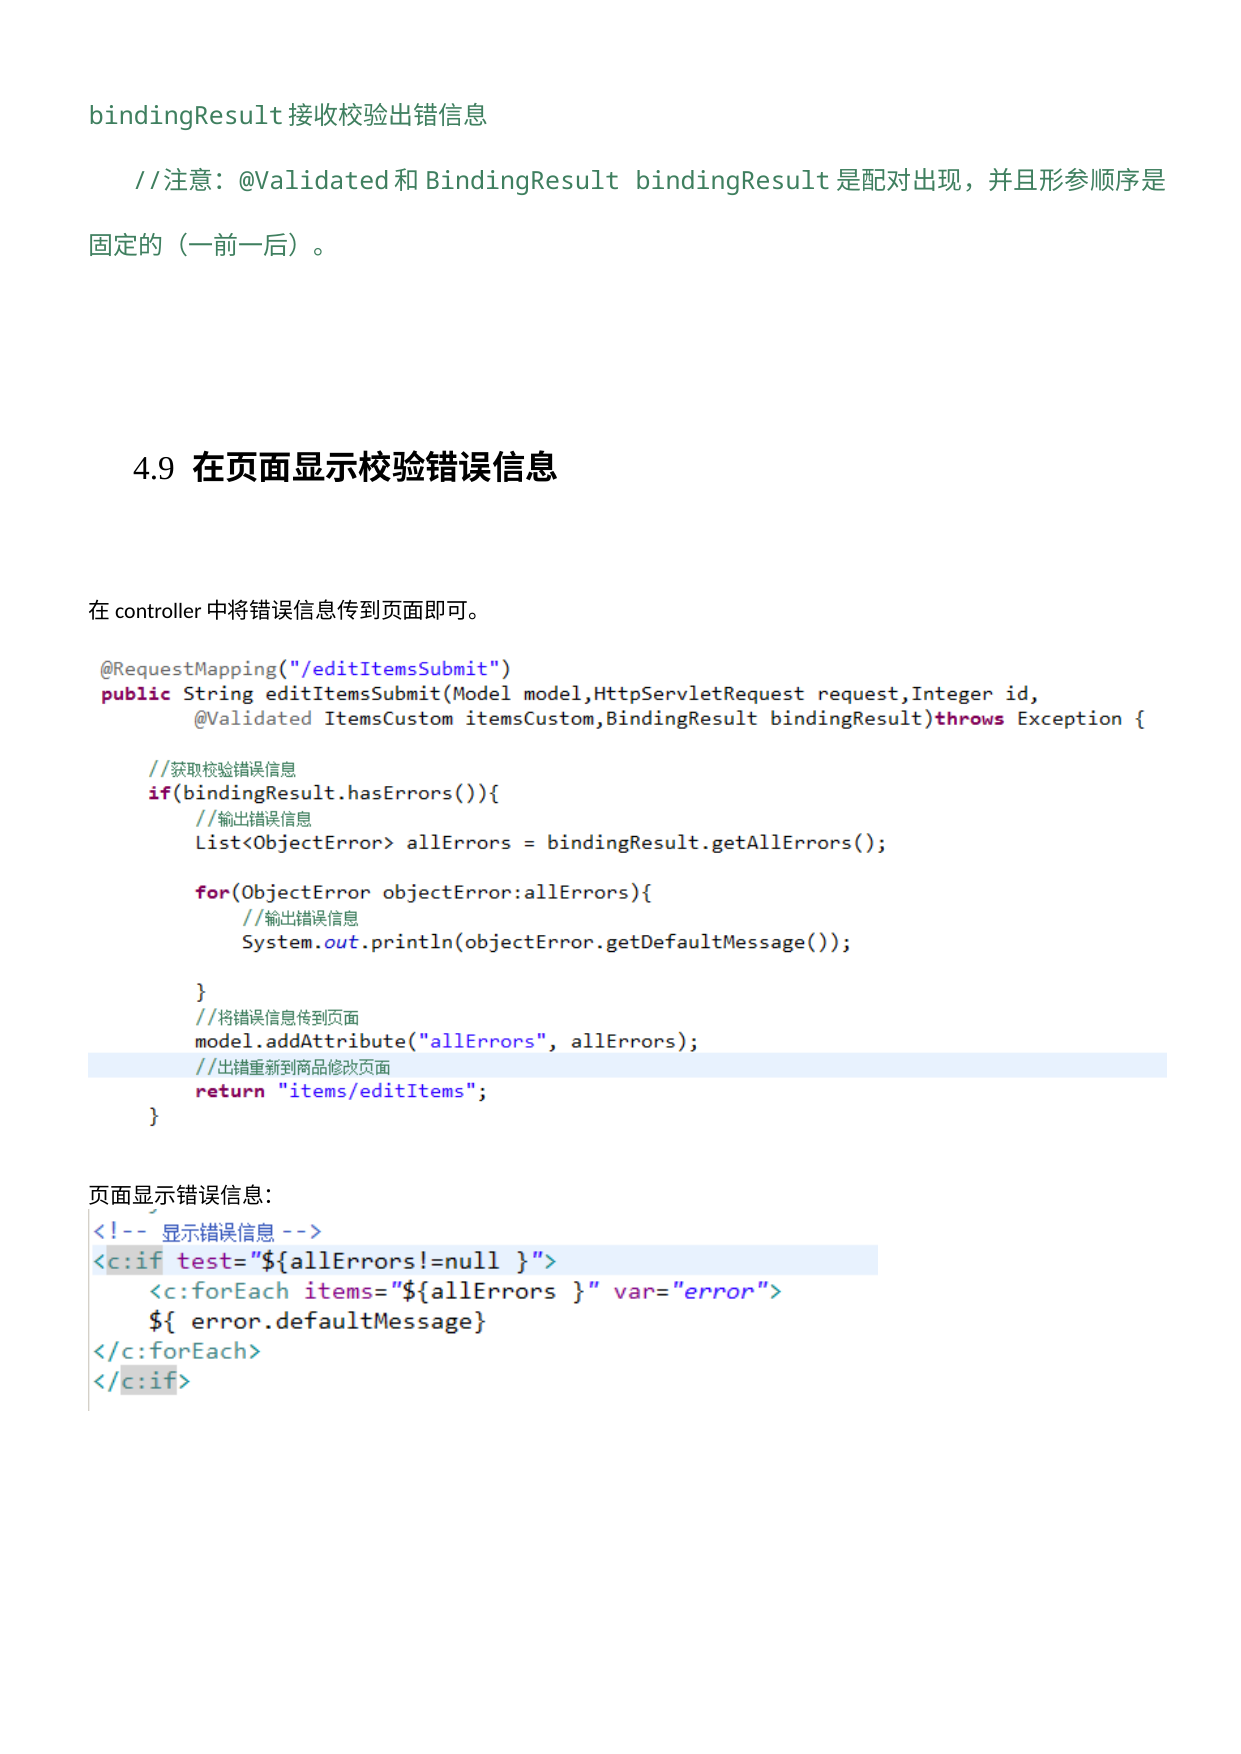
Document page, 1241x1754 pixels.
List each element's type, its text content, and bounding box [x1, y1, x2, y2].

picture [88, 1209, 878, 1411]
text 在controller中将错误信息传到页面即可。 [89, 592, 1167, 625]
text //注意：@Validated和BindingResult bindingResult是配对出现，并且形参顺序是固定的（一前一后）。 [89, 146, 1167, 276]
picture [88, 657, 1167, 1130]
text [89, 81, 1167, 146]
subtitle 在页面显示校验错误信息 [133, 433, 1167, 498]
text 页面显示错误信息： [89, 1177, 1167, 1210]
